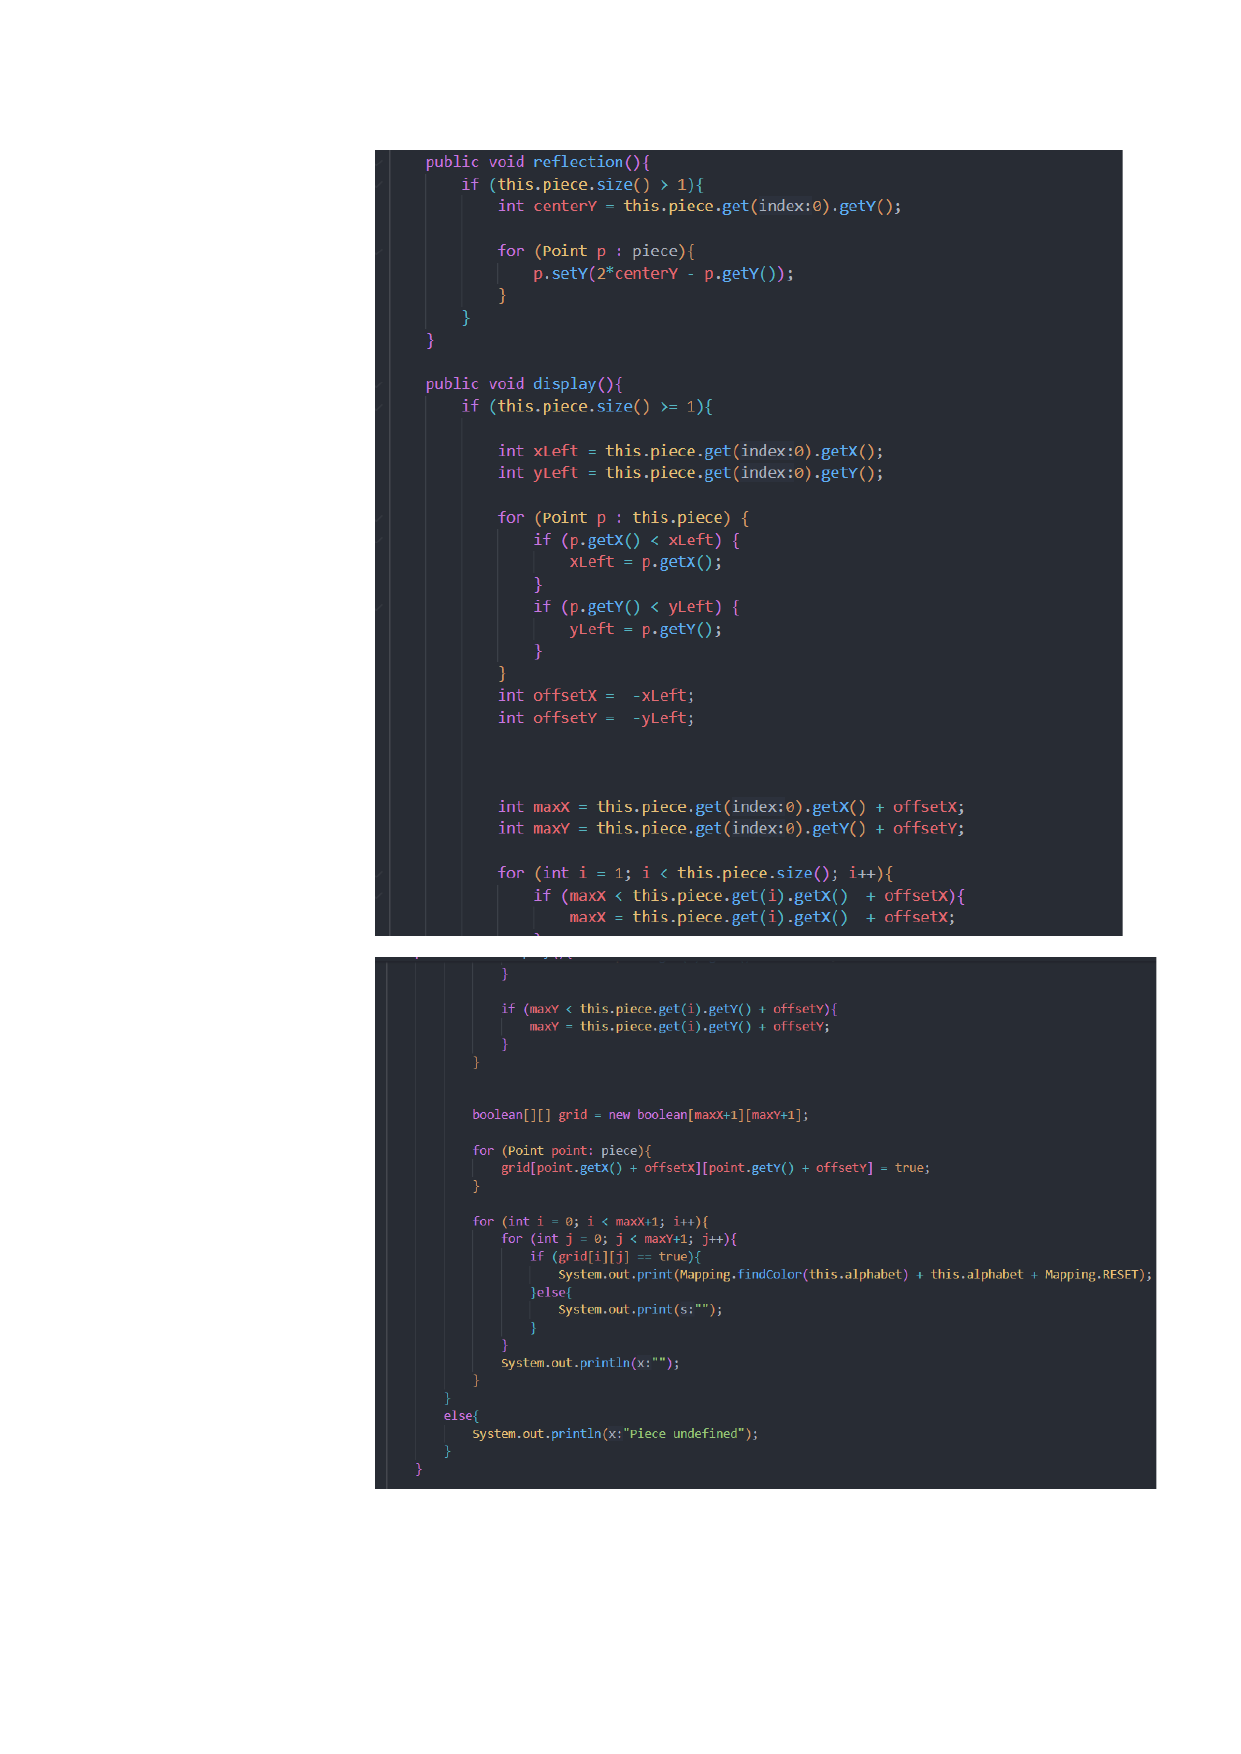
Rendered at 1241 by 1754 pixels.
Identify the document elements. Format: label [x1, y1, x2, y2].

picture [375, 957, 1157, 1489]
picture [375, 150, 1123, 936]
